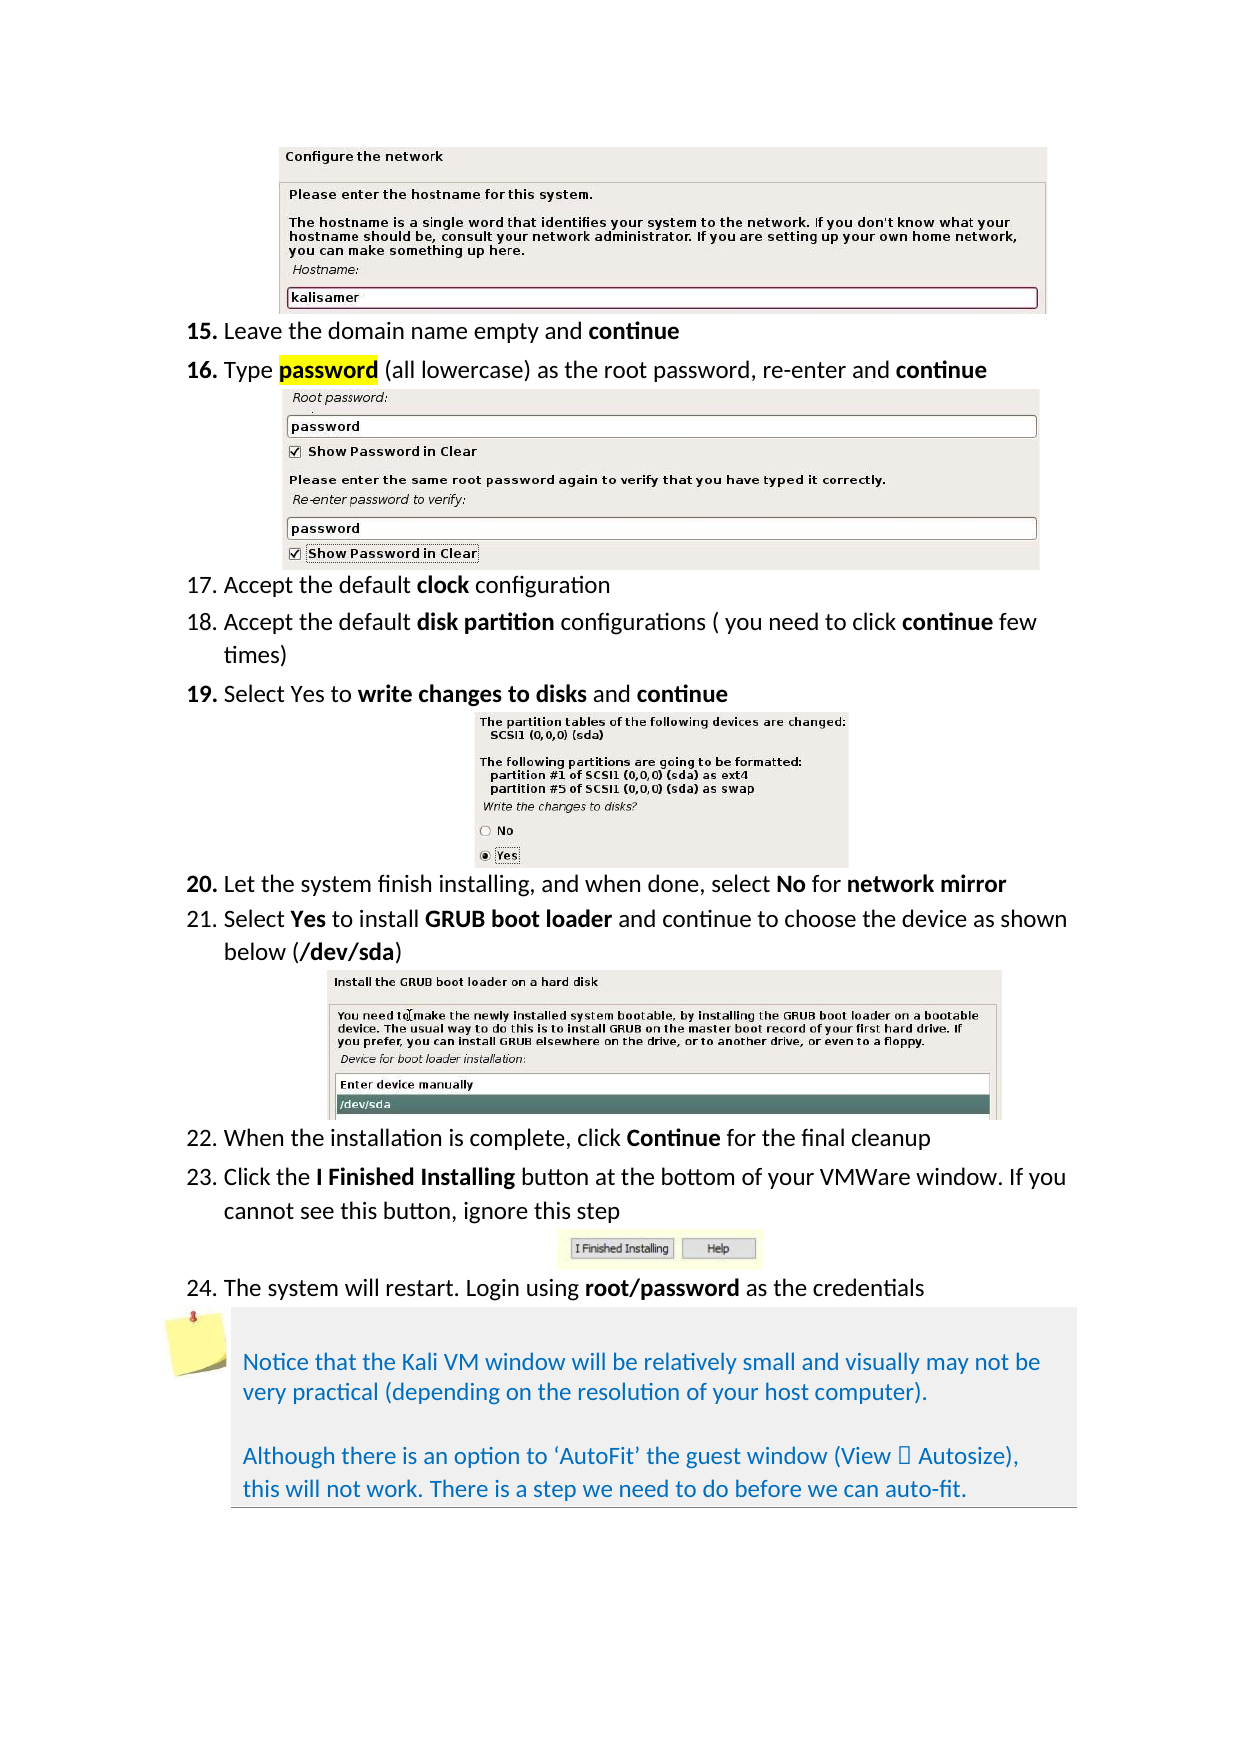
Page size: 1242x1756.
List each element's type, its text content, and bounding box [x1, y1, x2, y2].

list Leave the domain name empty and continue [186, 316, 1187, 346]
picture [556, 1229, 764, 1270]
list Select Yes to install GRUB boot loader and continue to choose the device as shown below (/dev/sda) [186, 903, 1069, 967]
list When the installation is complete, click Continue for the final cleanup [186, 1122, 1187, 1153]
list Click the I Finished Installing button at the bottom of your VMWare window. If you cannot see this button, ignore this step [186, 1162, 1069, 1226]
table_header Notice that the Kali VM window will be relatively small and visually may not be very practical (depending on the resolution of your host computer). Although there is an option to ‘AutoFit’ the guest window (View  Autosize), this will not work. There is a step we need to do before we can auto-fit. [231, 1307, 1077, 1506]
picture [327, 970, 1002, 1120]
picture [282, 389, 1040, 570]
list Type password (all lowercase) as the root password, re-enter and continue [186, 354, 1187, 385]
table_header [142, 1307, 231, 1506]
picture [474, 712, 849, 868]
list The system will restart. Login using root/password as the credentials [186, 1272, 1187, 1302]
list Accept the default disk partition configurations ( you need to click continue few times) [186, 606, 1039, 670]
list Select Yes to write changes to disks and continue [186, 678, 1187, 708]
picture [162, 1306, 227, 1381]
picture [278, 147, 1048, 314]
